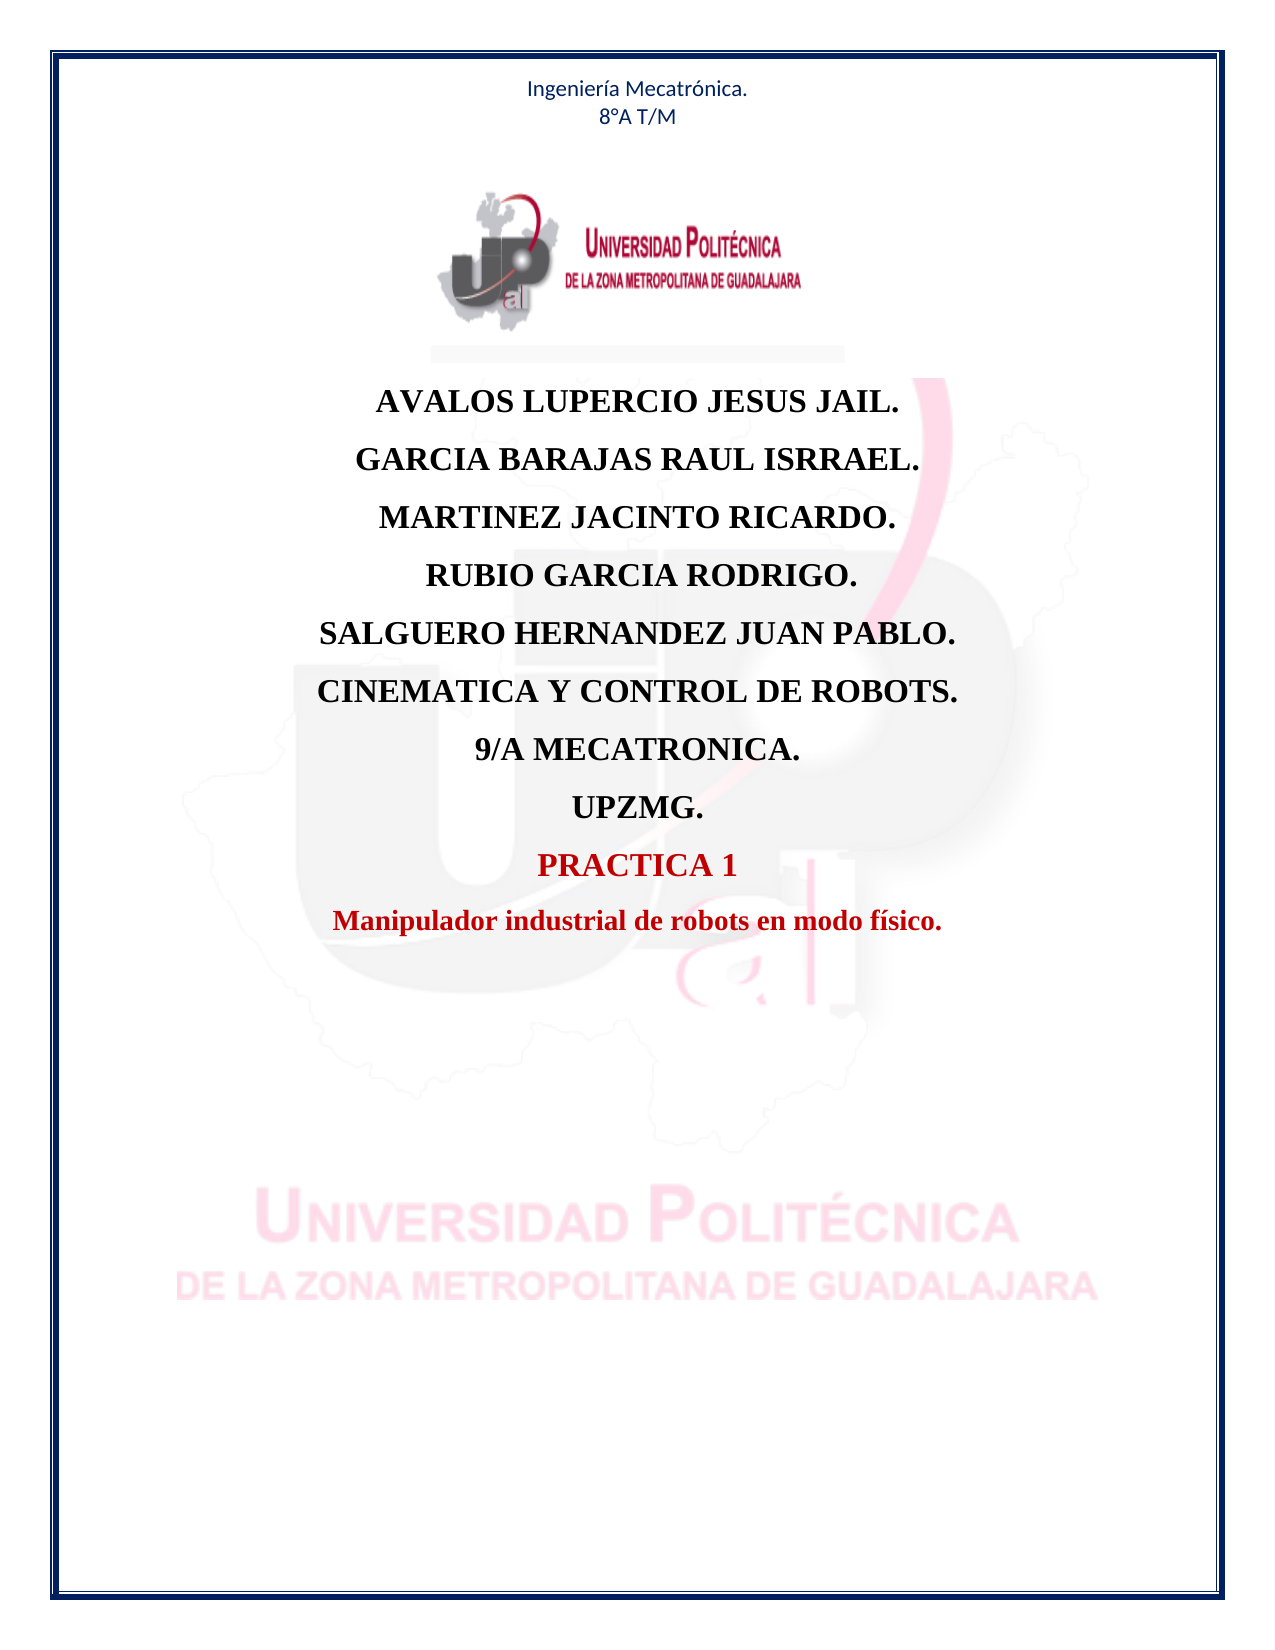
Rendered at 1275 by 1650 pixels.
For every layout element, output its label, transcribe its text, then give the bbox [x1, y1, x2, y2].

text CINEMATICA Y CONTROL DE ROBOTS. [75, 671, 1200, 709]
picture [430, 176, 845, 363]
text AVALOS LUPERCIO JESUS JAIL. [75, 381, 1200, 419]
text RUBIO GARCIA RODRIGO. [75, 555, 1200, 593]
text Manipulador industrial de robots en modo físico. [75, 903, 1200, 937]
text PRACTICA 1 [75, 845, 1200, 884]
text GARCIA BARAJAS RAUL ISRRAEL. [75, 439, 1200, 477]
text MARTINEZ JACINTO RICARDO. [75, 497, 1200, 536]
text 9/A MECATRONICA. [75, 729, 1200, 768]
text SALGUERO HERNANDEZ JUAN PABLO. [75, 613, 1200, 652]
text UPZMG. [75, 787, 1200, 826]
